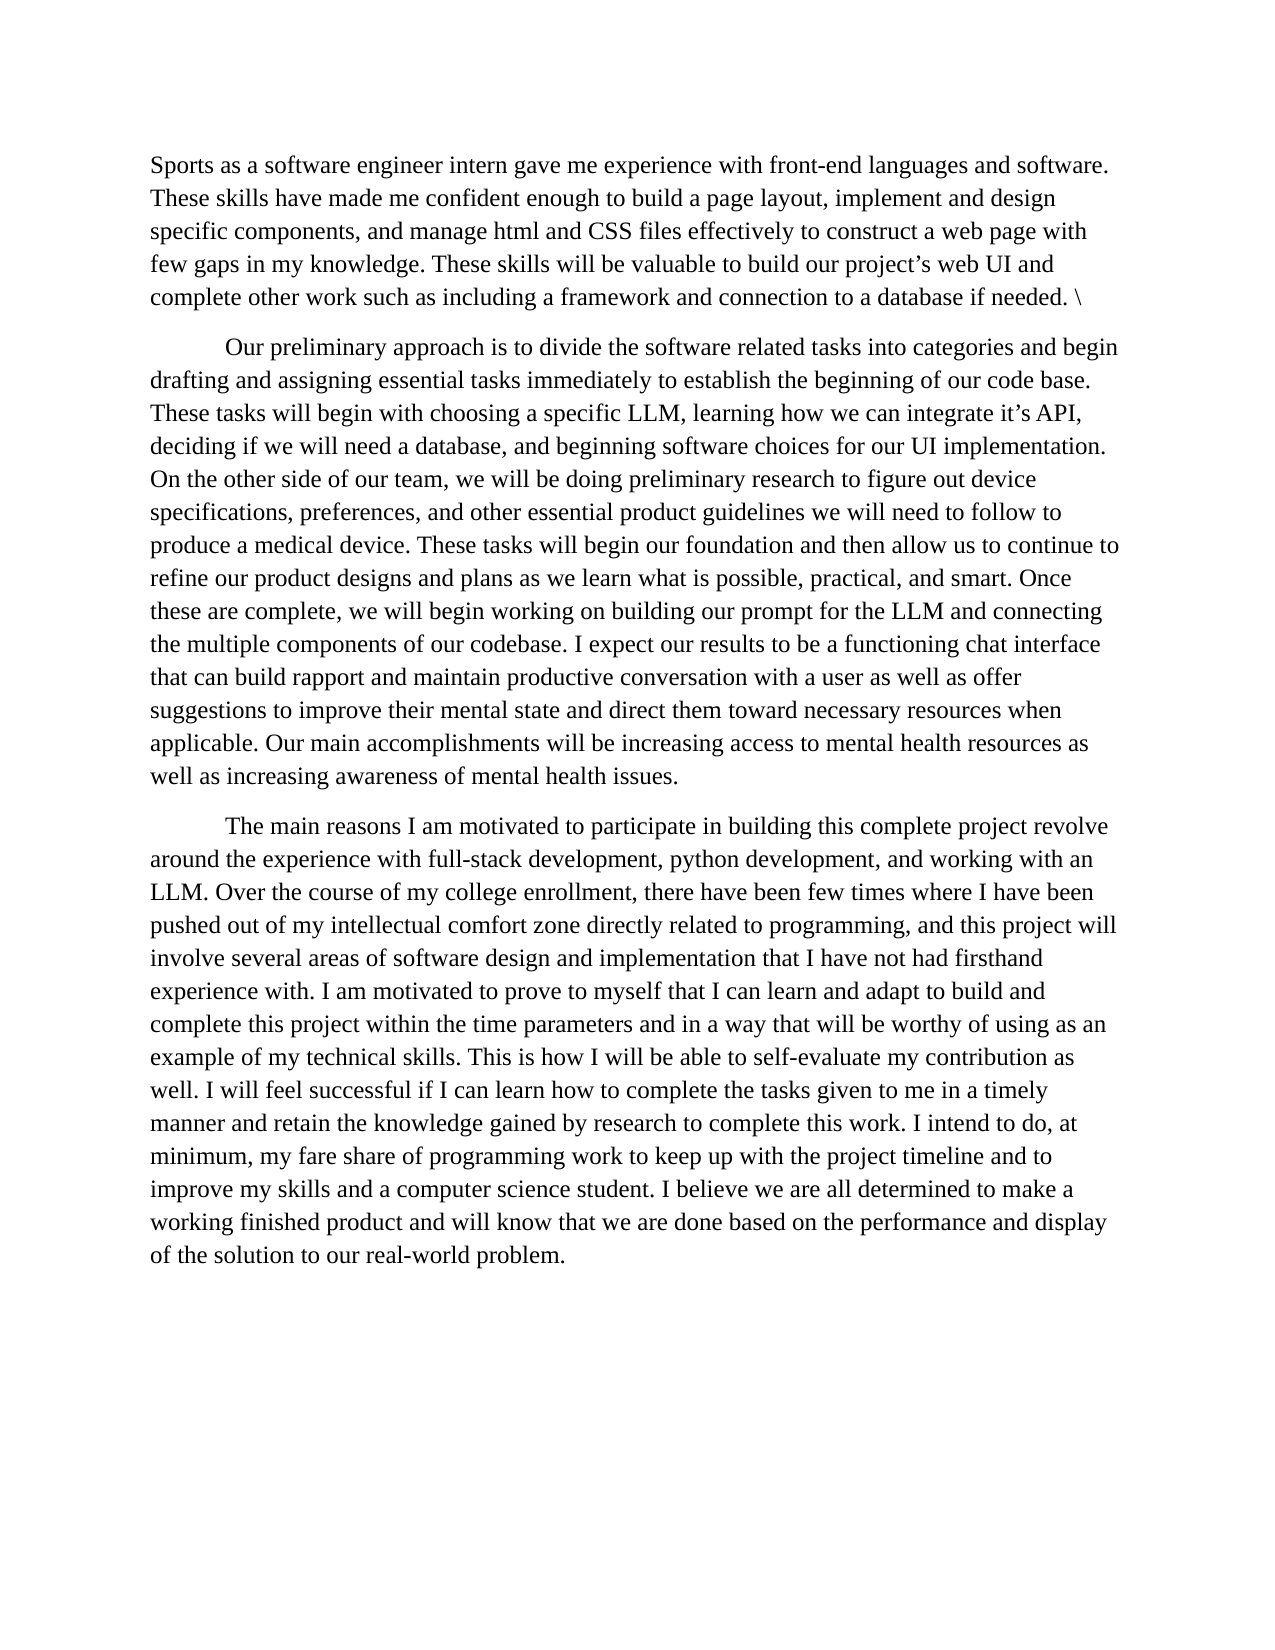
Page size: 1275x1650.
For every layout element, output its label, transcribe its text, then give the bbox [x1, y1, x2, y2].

text Our preliminary approach is to divide the software related tasks into categories and begin drafting and assigning essential tasks immediately to establish the beginning of our code base. These tasks will begin with choosing a specific LLM, learning how we can integrate it’s API, deciding if we will need a database, and beginning software choices for our UI implementation. On the other side of our team, we will be doing preliminary research to figure out device specifications, preferences, and other essential product guidelines we will need to follow to produce a medical device. These tasks will begin our foundation and then allow us to continue to refine our product designs and plans as we learn what is possible, practical, and smart. Once these are complete, we will begin working on building our prompt for the LLM and connecting the multiple components of our codebase. I expect our results to be a functioning chat interface that can build rapport and maintain productive conversation with a user as well as offer suggestions to improve their mental state and direct them toward necessary resources when applicable. Our main accomplishments will be increasing access to mental health resources as well as increasing awareness of mental health issues. [150, 332, 1125, 790]
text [150, 150, 1125, 311]
text The main reasons I am motivated to participate in building this complete project revolve around the experience with full-stack development, python development, and working with an LLM. Over the course of my college enrollment, there have been few times where I have been pushed out of my intellectual comfort zone directly related to programming, and this project will involve several areas of software design and implementation that I have not had firsthand experience with. I am motivated to prove to myself that I can learn and adapt to build and complete this project within the time parameters and in a way that will be worthy of using as an example of my technical skills. This is how I will be able to self-evaluate my contribution as well. I will feel successful if I can learn how to complete the tasks given to me in a timely manner and retain the knowledge gained by research to complete this work. I intend to do, at minimum, my fare share of programming work to keep up with the project timeline and to improve my skills and a computer science student. I believe we are all determined to make a working finished product and will know that we are done based on the performance and display of the solution to our real-world problem. [150, 811, 1125, 1269]
